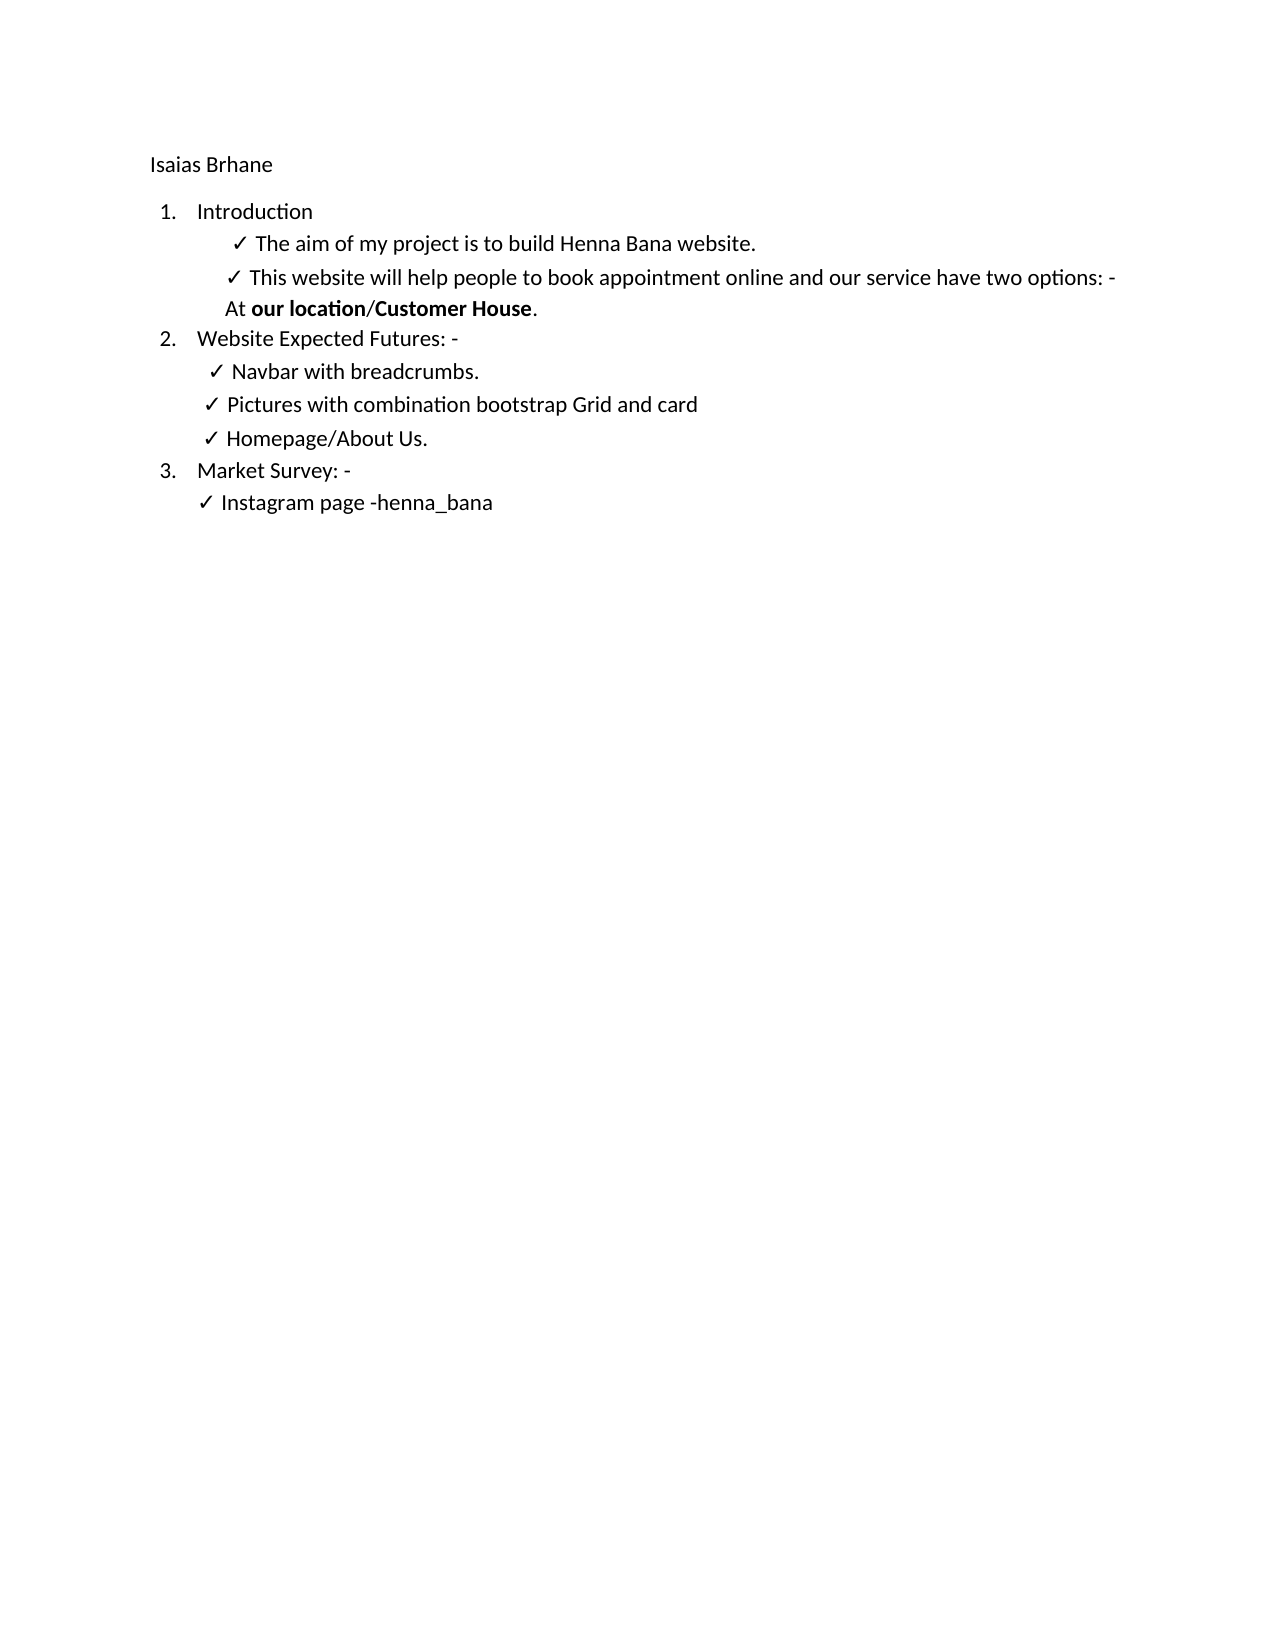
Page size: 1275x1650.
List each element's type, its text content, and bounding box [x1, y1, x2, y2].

list Website Expected Futures: - [159, 324, 1125, 352]
list Introduction [159, 197, 1125, 225]
list ✓ Navbar with breadcrumbs. [197, 355, 1125, 386]
list ✓ The aim of my project is to build Henna Bana website. [225, 227, 1125, 258]
list ✓ Instagram page -henna_bana [197, 486, 1125, 517]
list Market Survey: - [159, 456, 1125, 484]
list ✓ Pictures with combination bootstrap Grid and card [197, 388, 1125, 420]
list ✓ Homepage/About Us. [197, 422, 1125, 453]
list ✓ This website will help people to book appointment online and our service have two options: - At our location/Customer House. [225, 261, 1125, 322]
text Isaias Brhane [150, 150, 1125, 178]
